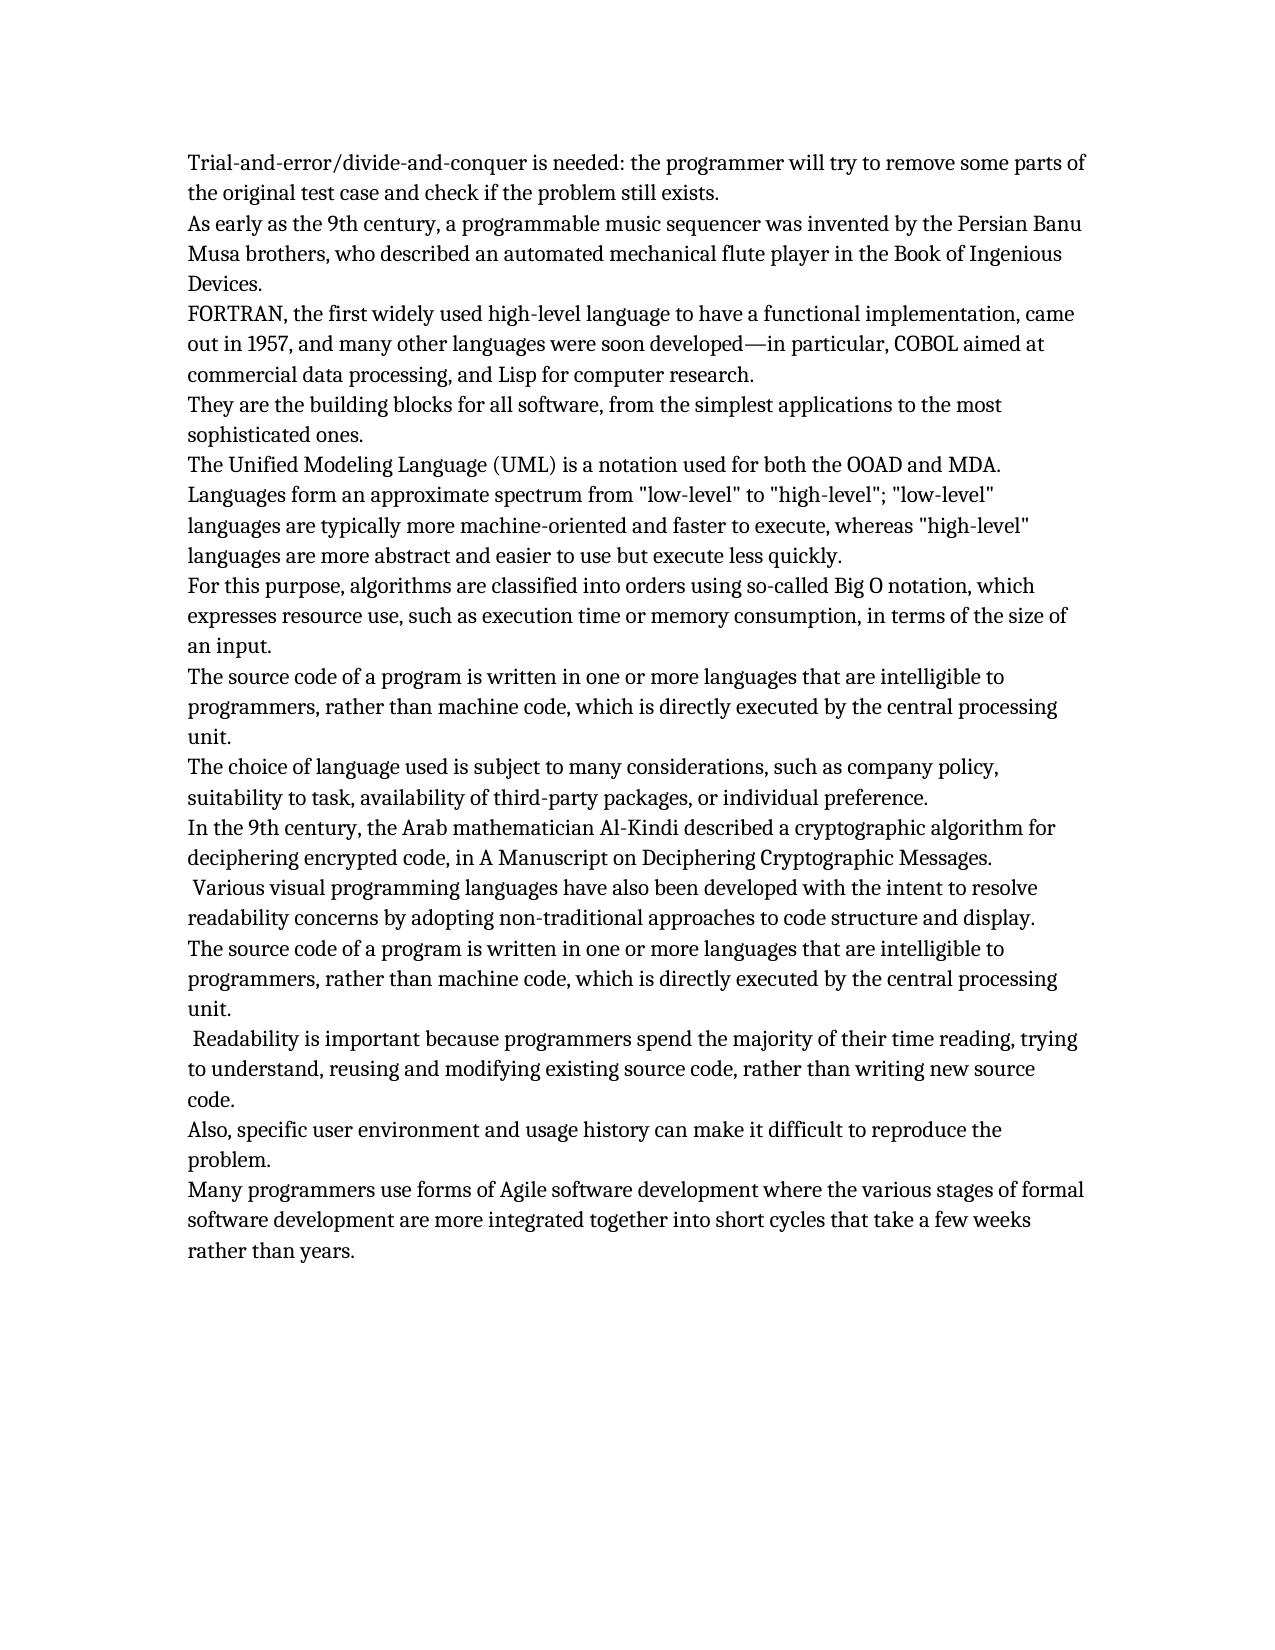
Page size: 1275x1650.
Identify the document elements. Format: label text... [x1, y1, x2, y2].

text Trial-and-error/divide-and-conquer is needed: the programmer will try to remove some parts of the original test case and check if the problem still exists. As early as the 9th century, a programmable music sequencer was invented by the Persian Banu Musa brothers, who described an automated mechanical flute player in the Book of Ingenious Devices. FORTRAN, the first widely used high-level language to have a functional implementation, came out in 1957, and many other languages were soon developed—in particular, COBOL aimed at commercial data processing, and Lisp for computer research. They are the building blocks for all software, from the simplest applications to the most sophisticated ones. The Unified Modeling Language (UML) is a notation used for both the OOAD and MDA. Languages form an approximate spectrum from "low-level" to "high-level"; "low-level" languages are typically more machine-oriented and faster to execute, whereas "high-level" languages are more abstract and easier to use but execute less quickly. For this purpose, algorithms are classified into orders using so-called Big O notation, which expresses resource use, such as execution time or memory consumption, in terms of the size of an input. The source code of a program is written in one or more languages that are intelligible to programmers, rather than machine code, which is directly executed by the central processing unit. The choice of language used is subject to many considerations, such as company policy, suitability to task, availability of third-party packages, or individual preference. In the 9th century, the Arab mathematician Al-Kindi described a cryptographic algorithm for deciphering encrypted code, in A Manuscript on Deciphering Cryptographic Messages. Various visual programming languages have also been developed with the intent to resolve readability concerns by adopting non-traditional approaches to code structure and display. The source code of a program is written in one or more languages that are intelligible to programmers, rather than machine code, which is directly executed by the central processing unit. Readability is important because programmers spend the majority of their time reading, trying to understand, reusing and modifying existing source code, rather than writing new source code. Also, specific user environment and usage history can make it difficult to reproduce the problem. Many programmers use forms of Agile software development where the various stages of formal software development are more integrated together into short cycles that take a few weeks rather than years. [187, 150, 1087, 1264]
